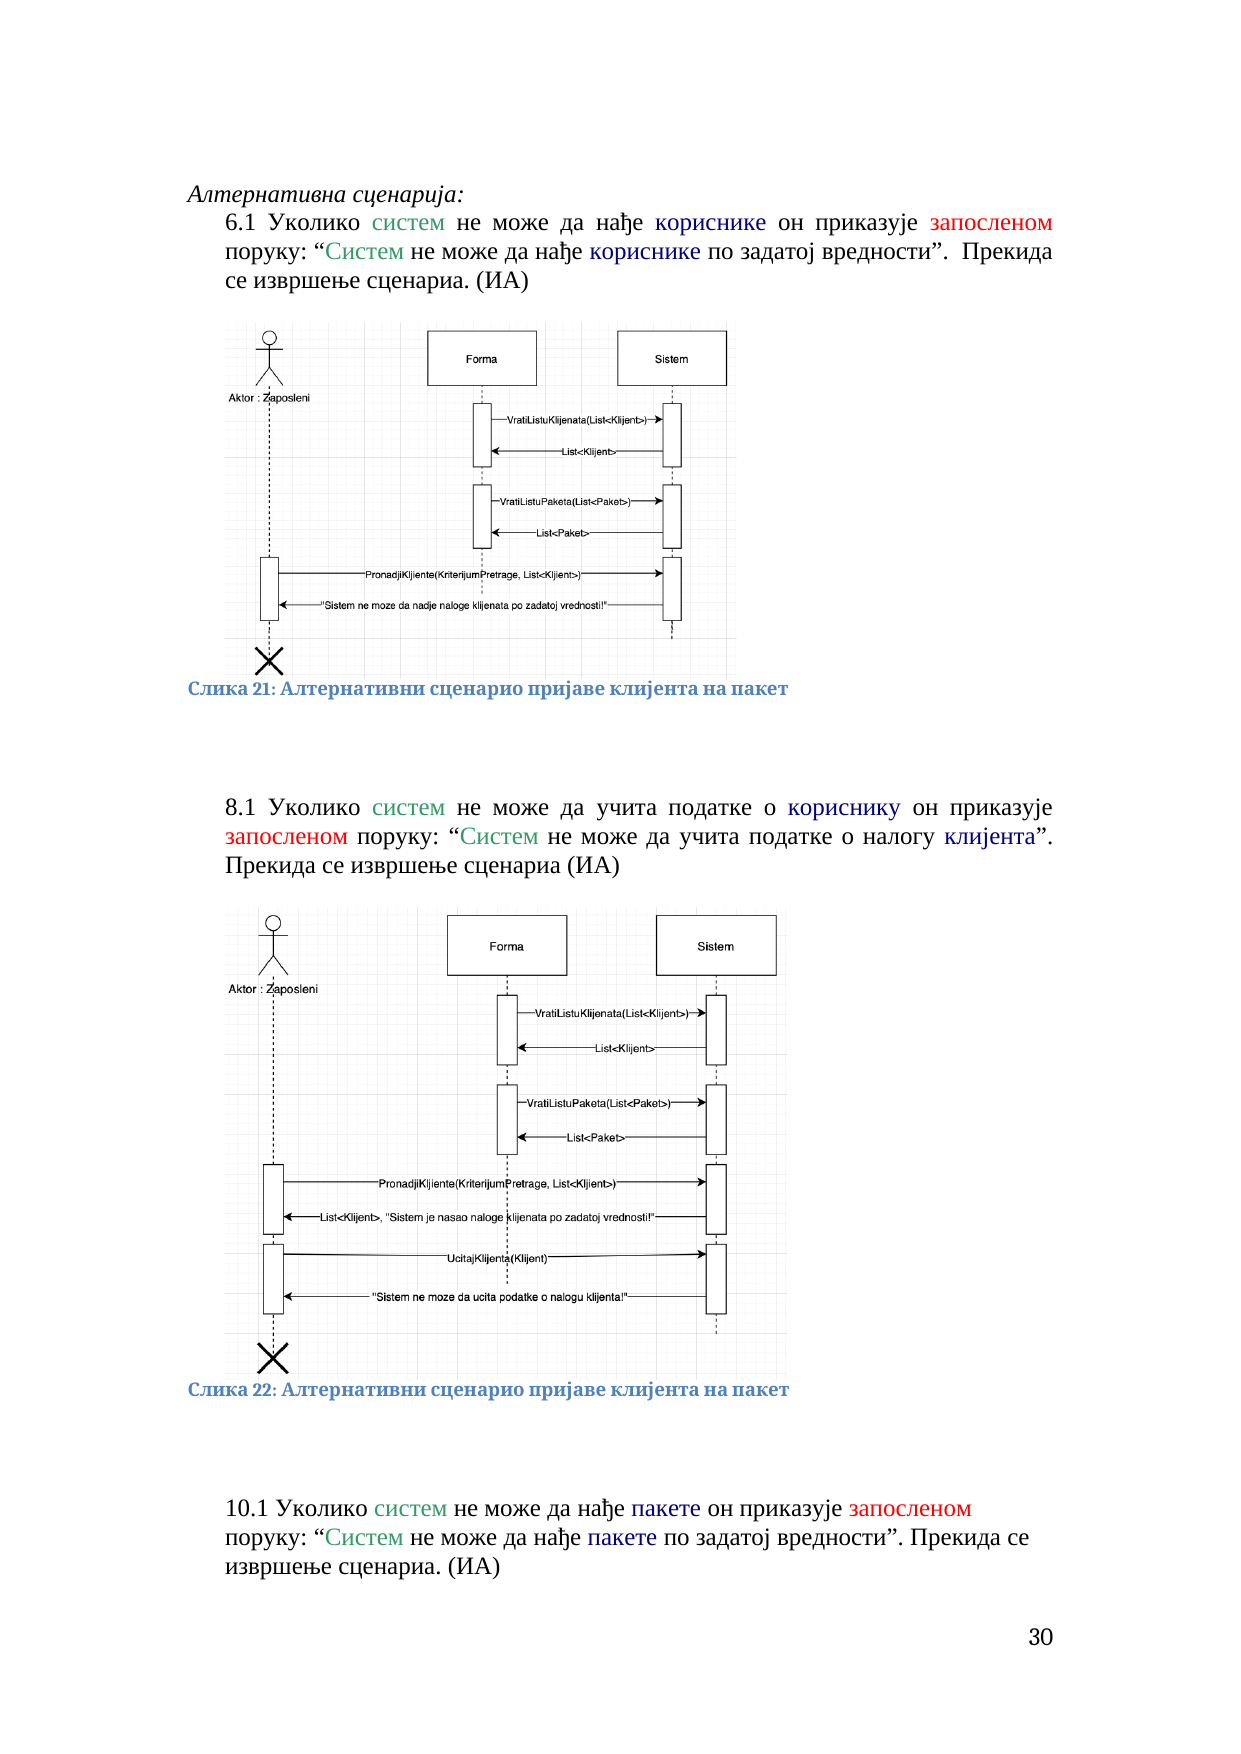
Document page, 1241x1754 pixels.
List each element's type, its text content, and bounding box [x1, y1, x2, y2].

text 8.1 Уколико систем не може да учита податке о кориснику он приказује запосленом поруку: “Систем не може да учита податке о налогу клијента”. Прекида се извршење сценариа (ИА) [225, 792, 1053, 878]
text 6.1 Уколико систем не може да нађе корисникe он приказује запосленом поруку: “Систем не може да нађе корисникe по задатој вредности”. Прекида се извршење сценариа. (ИА) [225, 207, 1053, 294]
picture [224, 322, 737, 679]
text 10.1 Уколико систем не може да нађе пакетe он приказује запосленом поруку: “Систем не може да нађе пакетe по задатој вредности”. Прекида се извршење сценариа. (ИА) [225, 1493, 1053, 1579]
text Алтернативна сценарија: [187, 179, 1053, 207]
picture [224, 907, 787, 1380]
